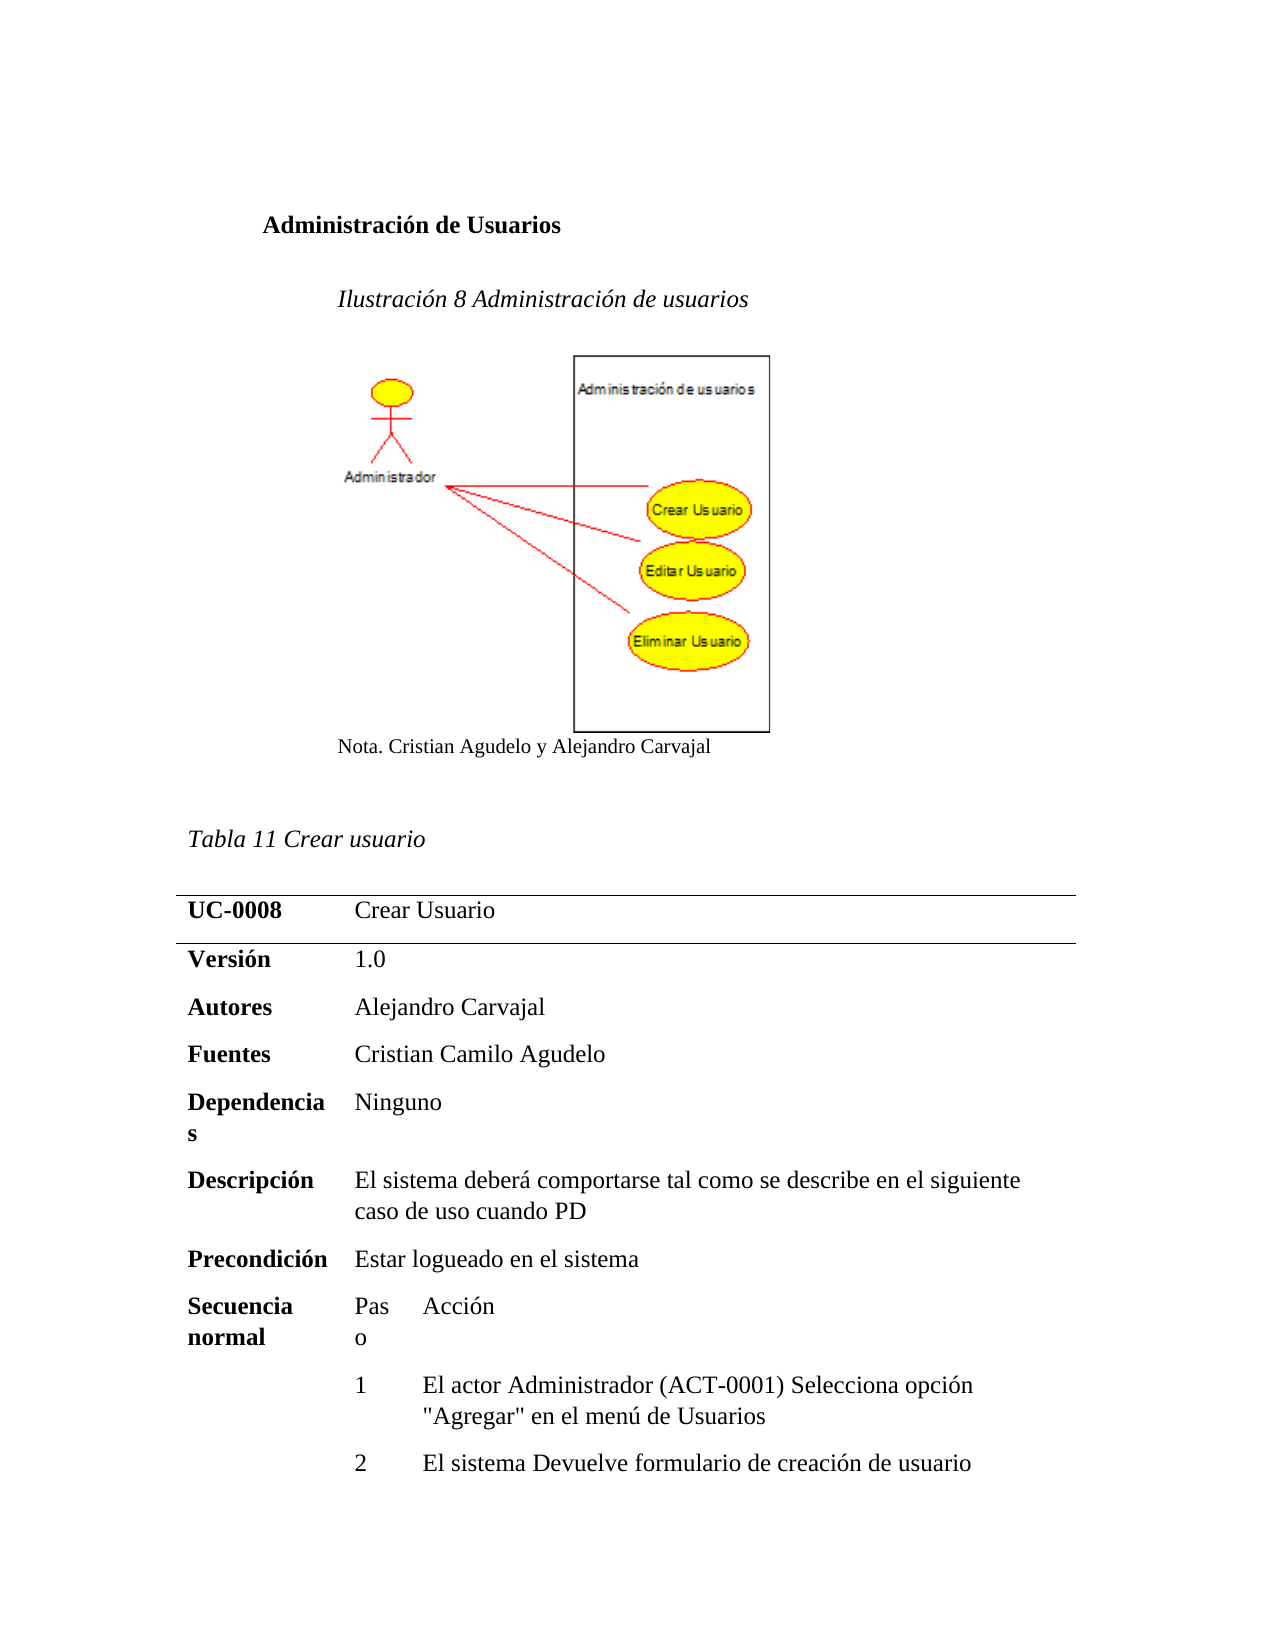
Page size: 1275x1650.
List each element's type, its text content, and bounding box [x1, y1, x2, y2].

table_cell Ninguno [343, 1087, 1076, 1165]
table_cell Acción [411, 1291, 1076, 1370]
text Tabla 11 Crear usuario [187, 824, 1087, 853]
table_cell 1 [343, 1370, 411, 1448]
table_cell Precondición [176, 1244, 343, 1291]
table_cell 1.0 [343, 944, 1076, 992]
table_cell Descripción [176, 1165, 343, 1244]
table_cell 2 [343, 1448, 411, 1496]
table_cell El actor Administrador (ACT-0001) Selecciona opción "Agregar" en el menú de Usuarios [411, 1370, 1076, 1448]
table_cell El sistema deberá comportarse tal como se describe en el siguiente caso de uso cuando PD [343, 1165, 1076, 1244]
table_cell Cristian Camilo Agudelo [343, 1039, 1076, 1087]
table_cell Autores [176, 992, 343, 1039]
subtitle Administración de Usuarios [187, 210, 1087, 239]
table_cell Fuentes [176, 1039, 343, 1087]
table_cell Secuencia normal [176, 1291, 343, 1496]
table_header UC-0008 [176, 896, 343, 943]
picture [337, 354, 771, 733]
table_cell Alejandro Carvajal [343, 992, 1076, 1039]
table_cell Dependencias [176, 1087, 343, 1165]
table_cell El sistema Devuelve formulario de creación de usuario [411, 1448, 1076, 1496]
text Ilustración 8 Administración de usuarios [337, 284, 1087, 313]
table_header Crear Usuario [343, 896, 1076, 943]
table_cell Estar logueado en el sistema [343, 1244, 1076, 1291]
table_cell Paso [343, 1291, 411, 1370]
table_cell Versión [176, 944, 343, 992]
